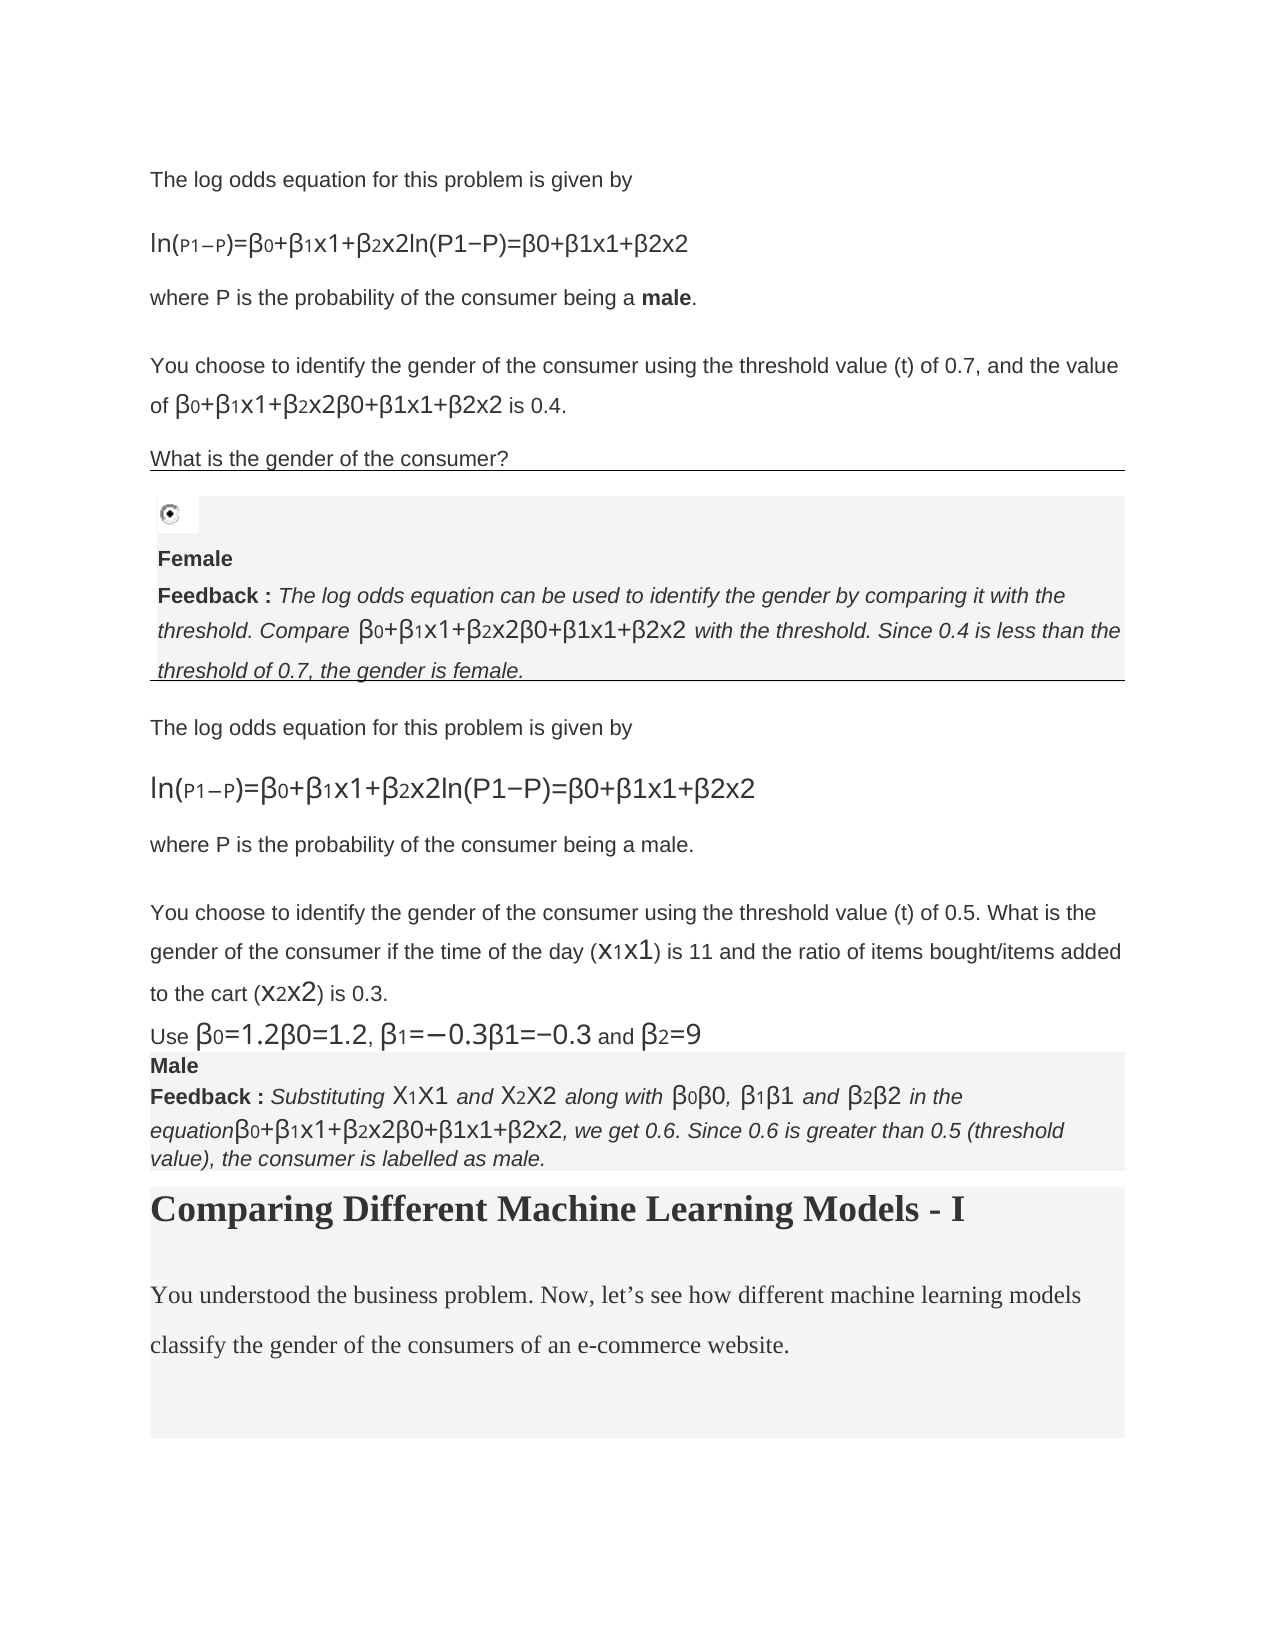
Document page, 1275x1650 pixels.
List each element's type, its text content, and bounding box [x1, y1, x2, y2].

text You choose to identify the gender of the consumer using the threshold value (t) of 0.7, and the value of β0+β1x1+β2x2β0+β1x1+β2x2 is 0.4. [150, 335, 1125, 420]
text ln(P1−P)=β0+β1x1+β2x2ln(P1−P)=β0+β1x1+β2x2 [150, 217, 1125, 260]
text where P is the probability of the consumer being a male. [150, 815, 1125, 857]
subtitle Comparing Different Machine Learning Models - I [150, 1187, 1125, 1230]
text Feedback : Substituting X1X1 and X2X2 along with β0β0, β1β1 and β2β2 in the equationβ0+β1x1+β2x2β0+β1x1+β2x2, we get 0.6. Since 0.6 is greater than 0.5 (threshold value), the consumer is labelled as male. [150, 1078, 1125, 1171]
text The log odds equation for this problem is given by [150, 150, 1125, 192]
text You choose to identify the gender of the consumer using the threshold value (t) of 0.5. What is the gender of the consumer if the time of the day (x1x1) is 11 and the ratio of items bought/items added to the cart (x2x2) is 0.3. [150, 882, 1125, 1010]
text What is the gender of the consumer? [150, 428, 1125, 470]
text ln(P1−P)=β0+β1x1+β2x2ln(P1−P)=β0+β1x1+β2x2 [150, 765, 1125, 807]
text You understood the business problem. Now, let’s see how different machine learning models classify the gender of the consumers of an e-commerce website. [150, 1259, 1125, 1359]
text Feedback : The log odds equation can be used to identify the gender by comparing it with the threshold. Compare β0+β1x1+β2x2β0+β1x1+β2x2 with the threshold. Since 0.4 is less than the threshold of 0.7, the gender is female. [157, 571, 1125, 680]
text where P is the probability of the consumer being a male. [150, 268, 1125, 310]
text The log odds equation for this problem is given by [150, 697, 1125, 740]
text Male [150, 1052, 1125, 1078]
text Use β0=1.2β0=1.2, β1=−0.3β1=−0.3 and β2=9 [150, 1010, 1125, 1052]
text Female [157, 533, 1125, 571]
